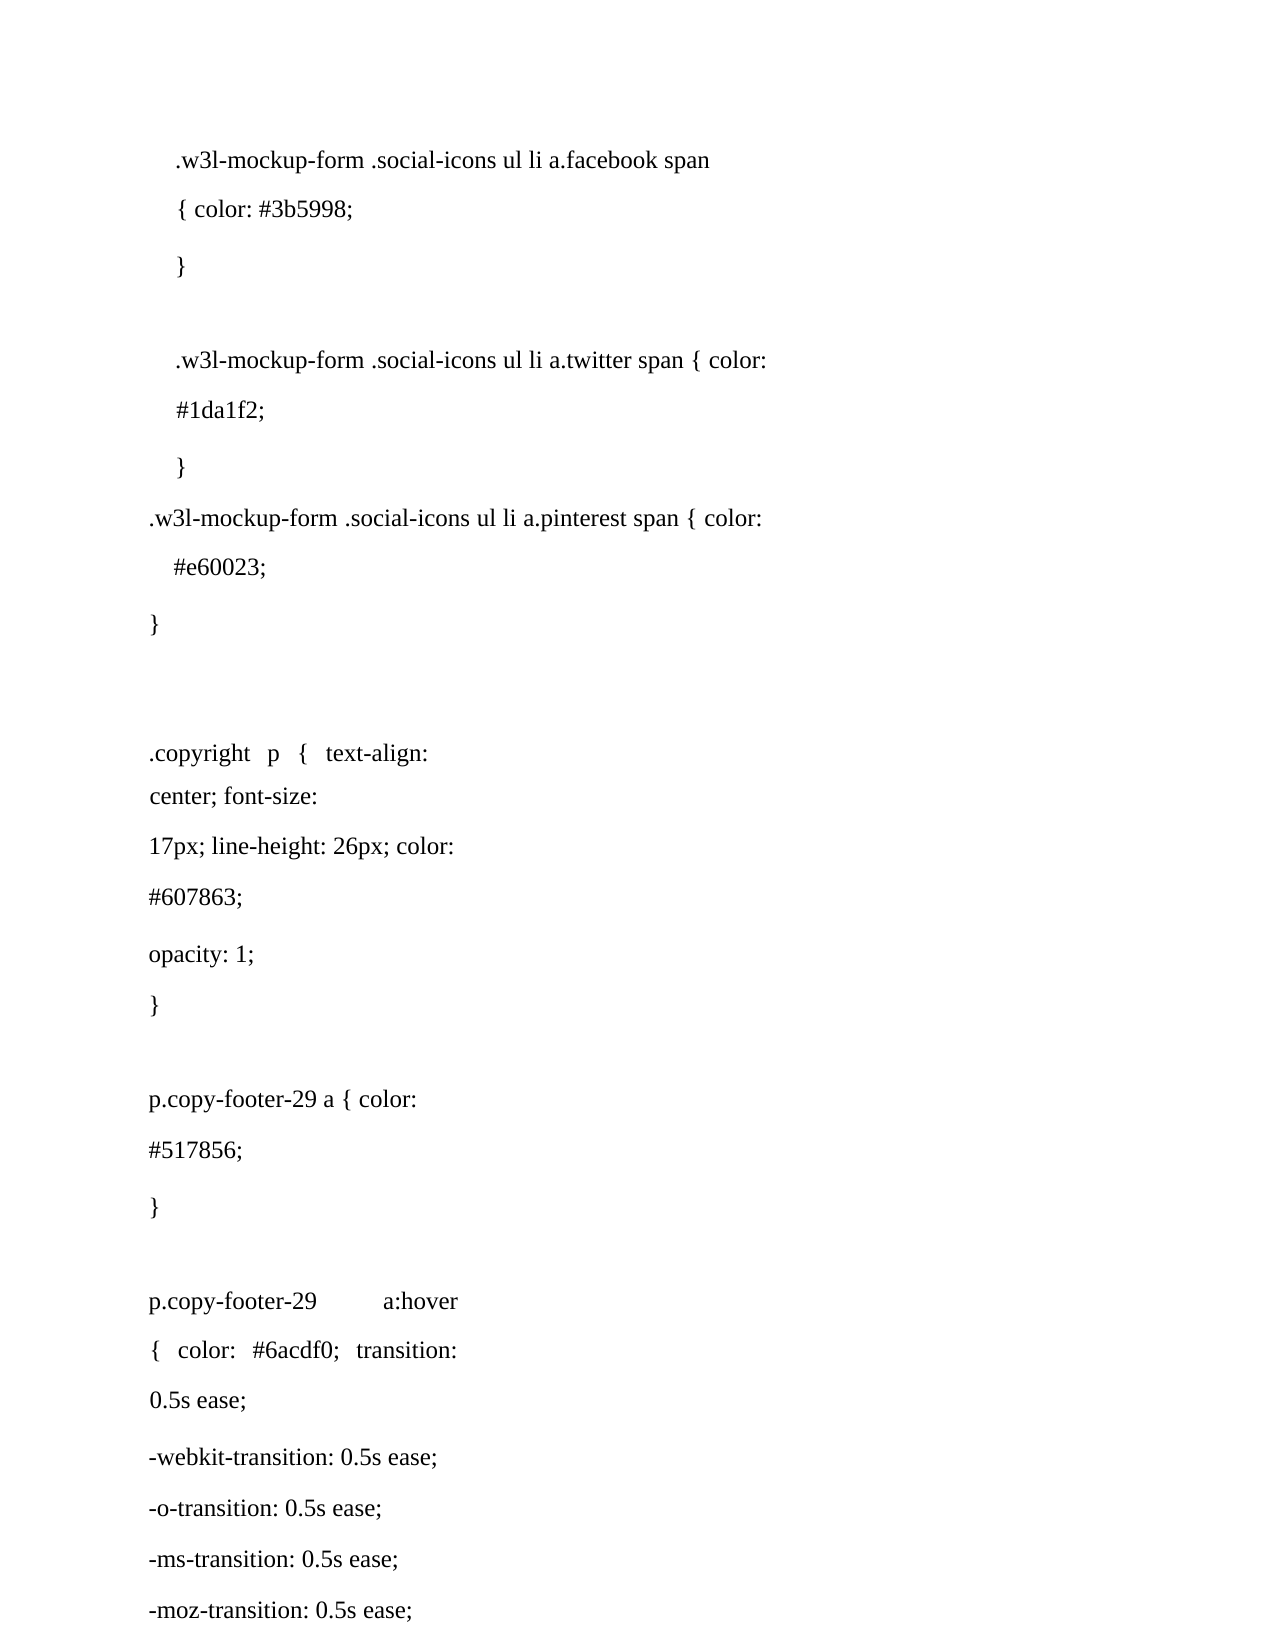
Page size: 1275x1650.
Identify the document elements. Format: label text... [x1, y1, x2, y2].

text -o-transition: 0.5s ease; [148, 1493, 1191, 1522]
text } [148, 990, 1191, 1018]
text p.copy-footer-29 a:hover { color: #6acdf0; transition: 0.5s ease; [148, 1286, 458, 1414]
text #607863; [148, 882, 1191, 910]
text .w3l-mockup-form .social-icons ul li a.twitter span { color: #1da1f2; [175, 346, 767, 424]
text -moz-transition: 0.5s ease; [148, 1595, 1191, 1624]
text .w3l-mockup-form .social-icons ul li a.pinterest span { color: #e60023; [148, 503, 763, 581]
text -ms-transition: 0.5s ease; [148, 1544, 1191, 1573]
text .w3l-mockup-form .social-icons ul li a.facebook span { color: #3b5998; [175, 145, 710, 223]
text p.copy-footer-29 a { color: [148, 1084, 1191, 1112]
text } [148, 1192, 1191, 1221]
text .copyright p { text-align: center; font-size: [148, 738, 429, 810]
text #517856; [148, 1135, 1191, 1163]
text opacity: 1; [148, 939, 1191, 968]
text 17px; line-height: 26px; color: [148, 831, 1191, 859]
text } [175, 452, 1191, 481]
text } [148, 609, 1191, 638]
text -webkit-transition: 0.5s ease; [148, 1442, 1191, 1471]
text } [175, 251, 1191, 280]
